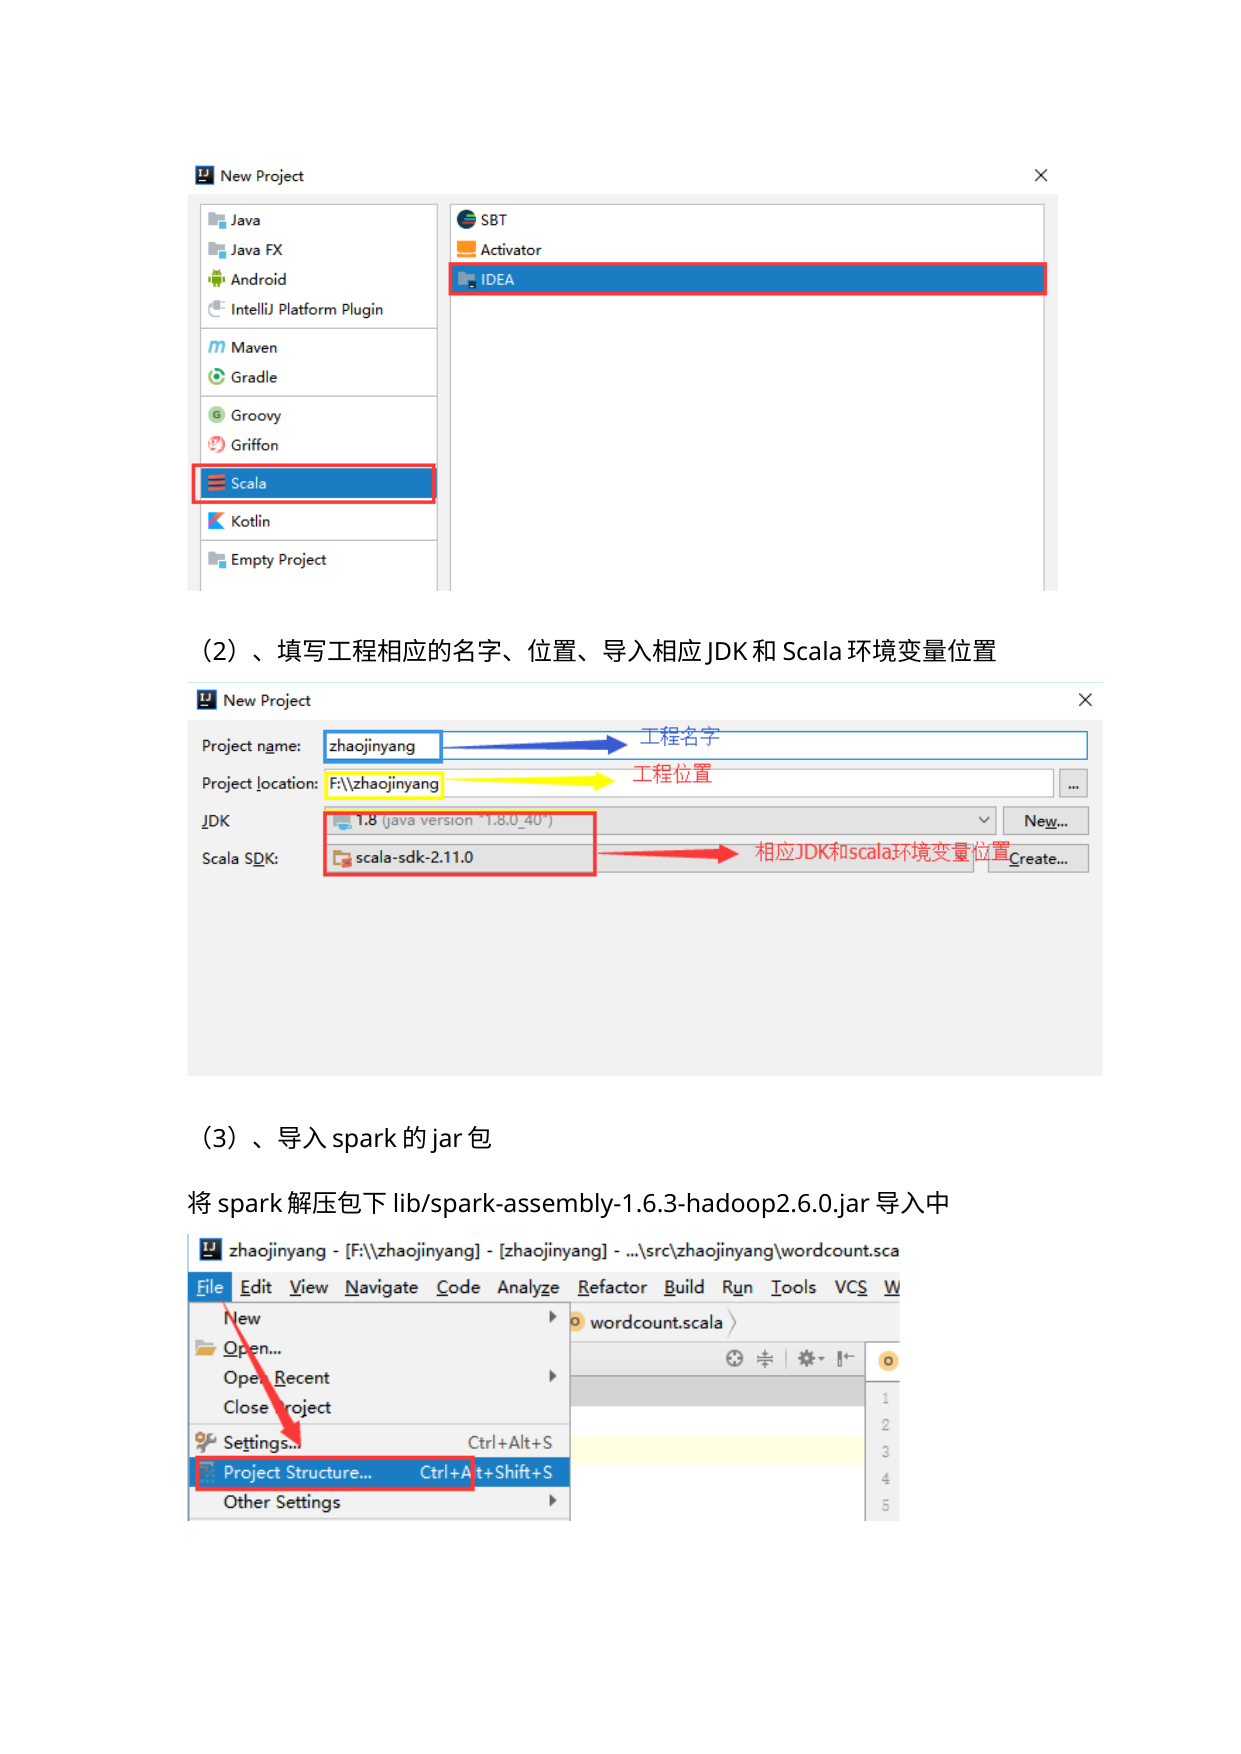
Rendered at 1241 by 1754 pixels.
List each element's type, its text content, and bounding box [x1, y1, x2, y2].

list （3）、导入spark的jar包 [187, 1104, 1053, 1169]
picture [187, 1234, 900, 1521]
picture [187, 162, 1059, 591]
list （2）、填写工程相应的名字、位置、导入相应JDK和Scala环境变量位置 [187, 617, 1053, 682]
list 将spark解压包下lib/spark-assembly-1.6.3-hadoop2.6.0.jar导入中 [187, 1169, 1053, 1234]
picture [187, 682, 1103, 1076]
